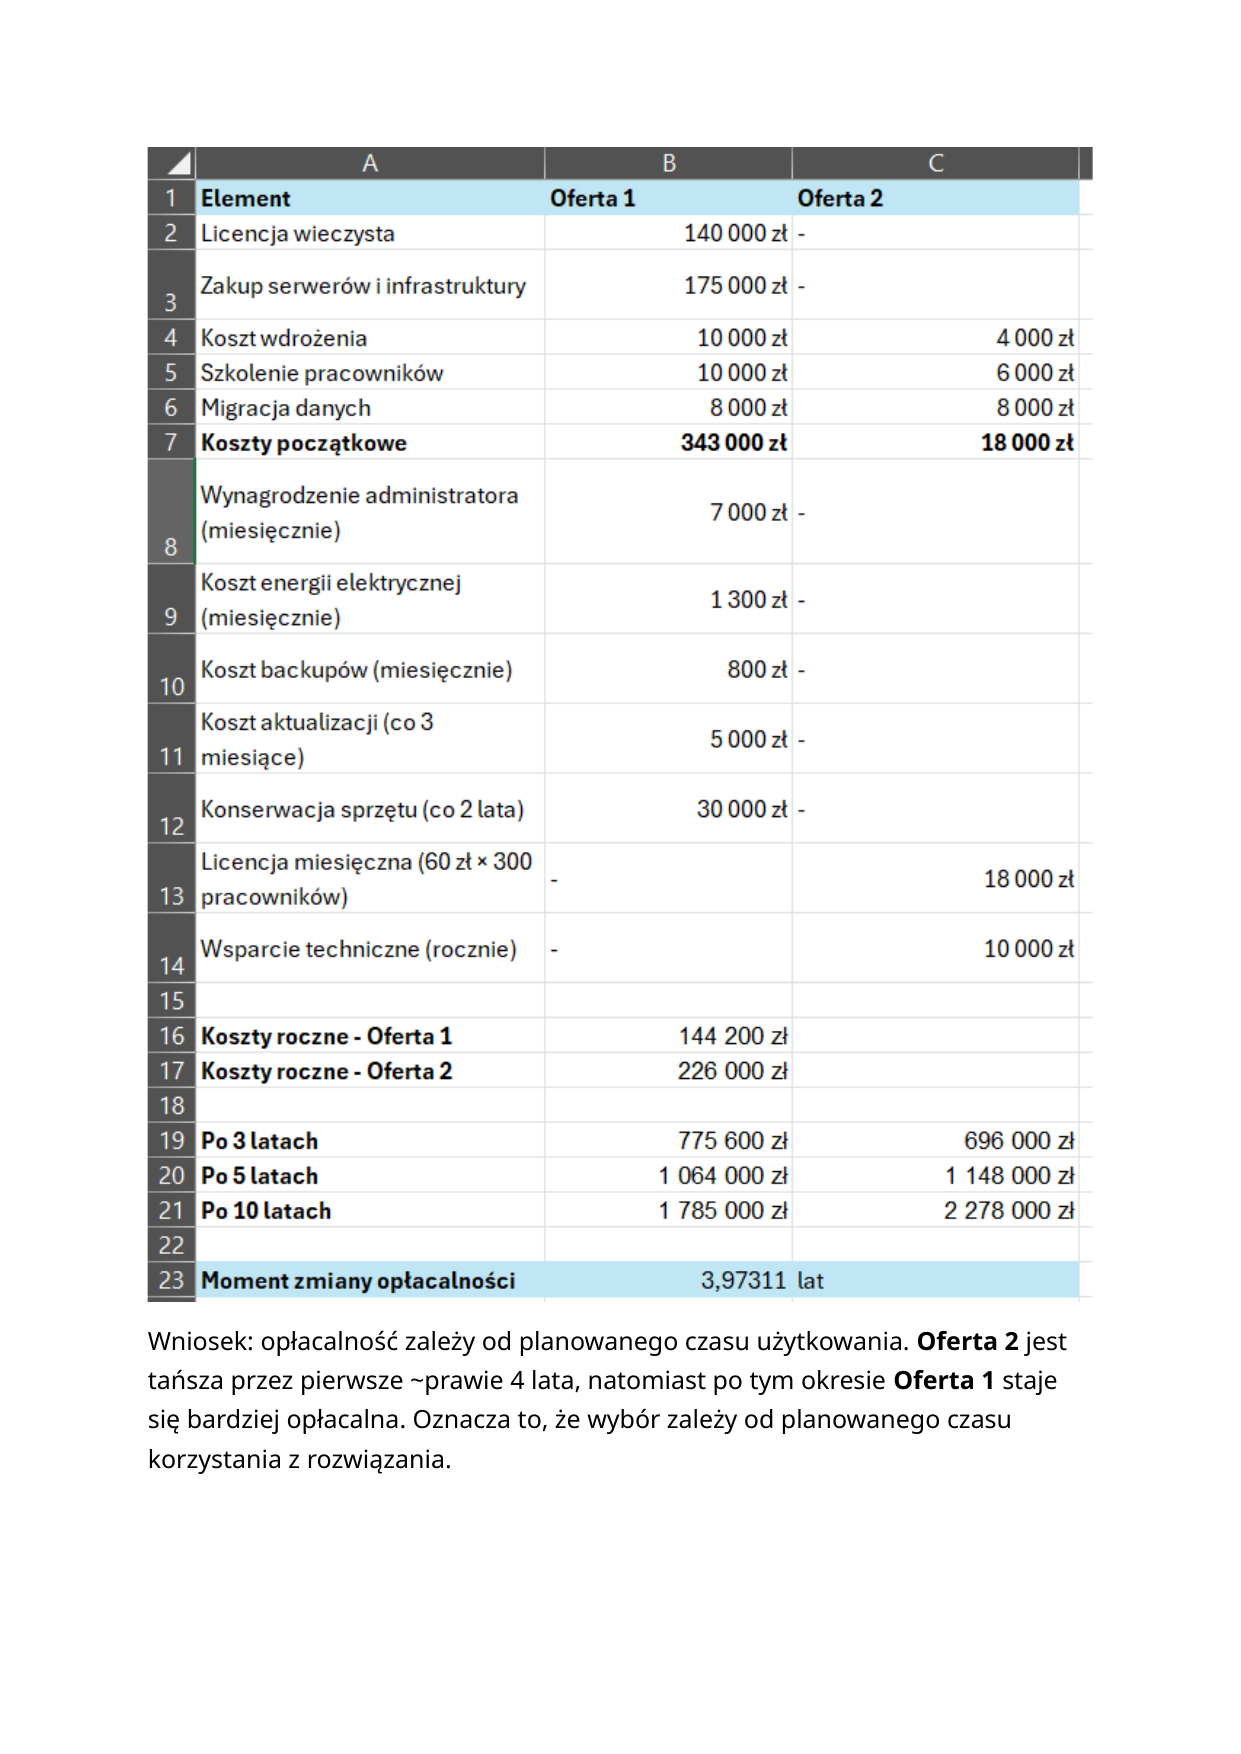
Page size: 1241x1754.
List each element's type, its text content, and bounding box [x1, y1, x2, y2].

text Wniosek: opłacalność zależy od planowanego czasu użytkowania. Oferta 2 jest tańsza przez pierwsze ~prawie 4 lata, natomiast po tym okresie Oferta 1 staje się bardziej opłacalna. Oznacza to, że wybór zależy od planowanego czasu korzystania z rozwiązania. [148, 1324, 1093, 1475]
picture [147, 147, 1093, 1302]
